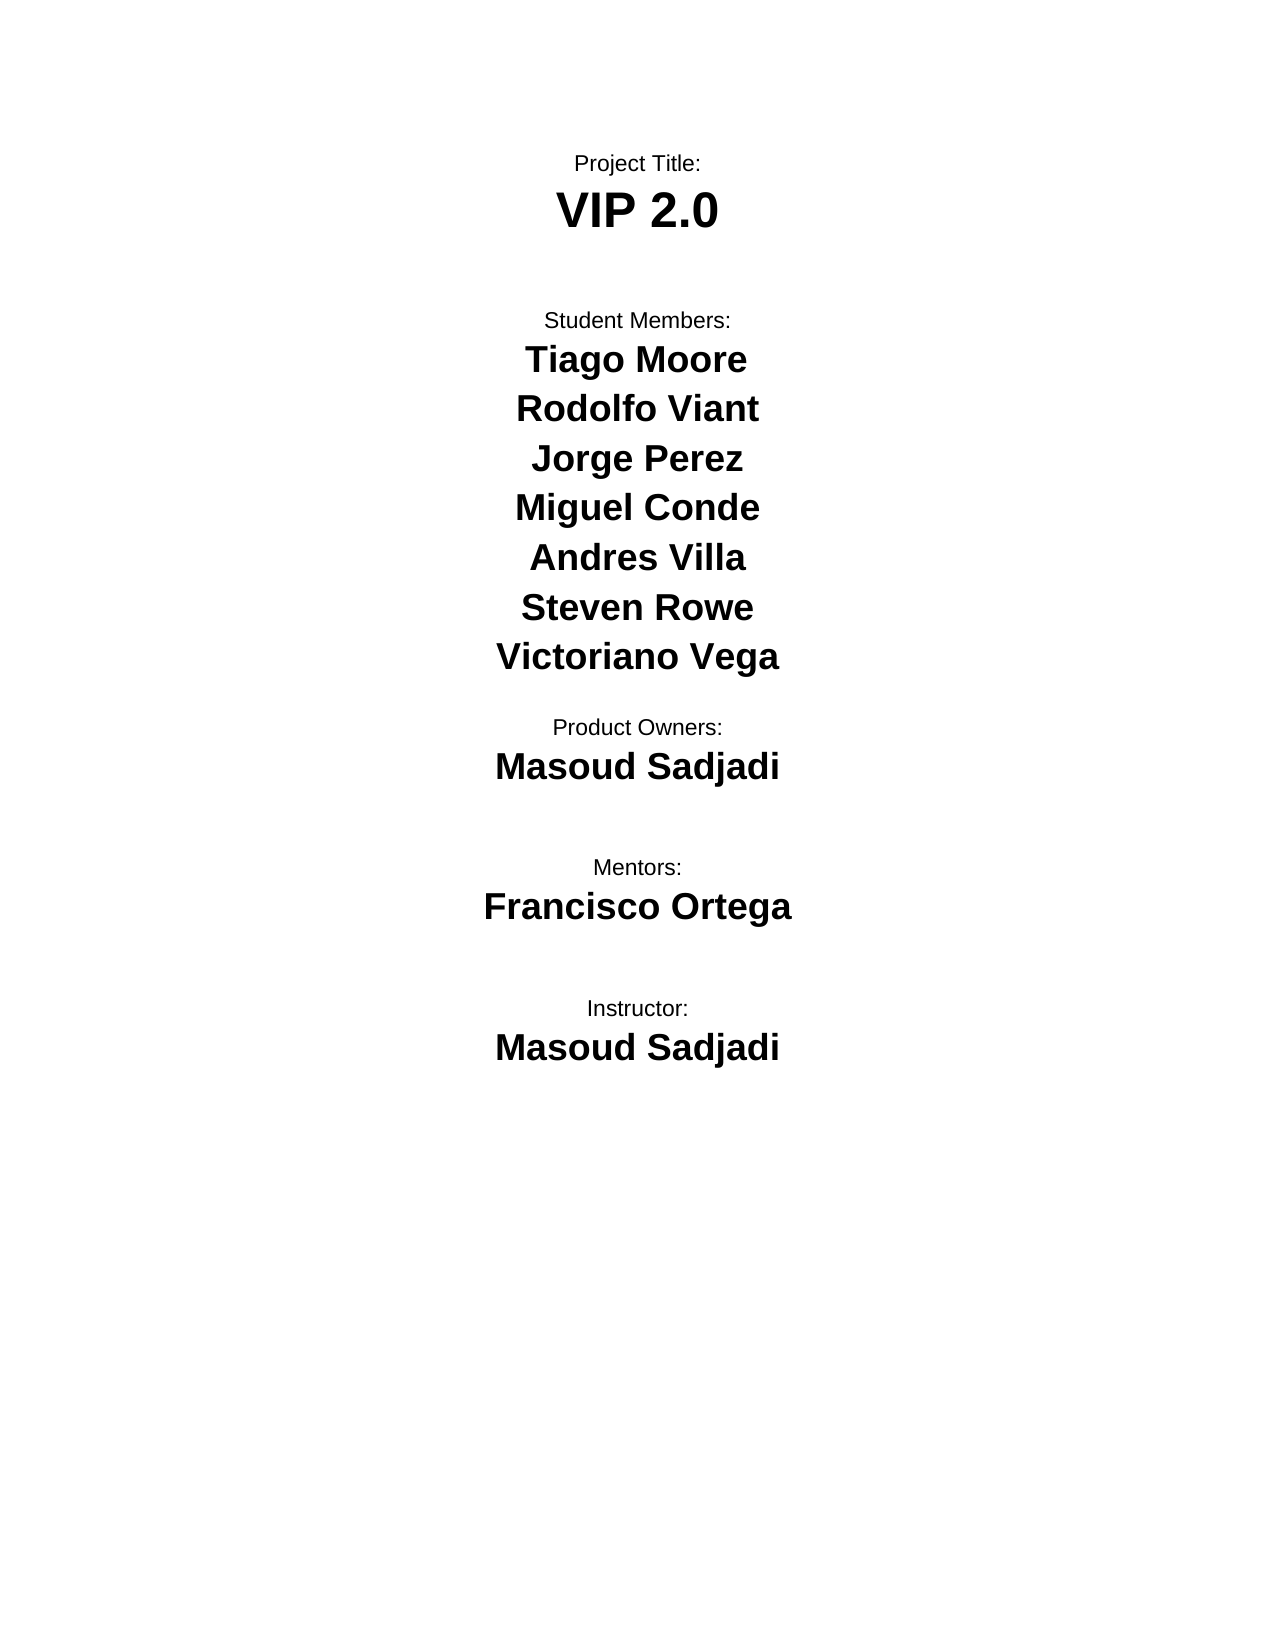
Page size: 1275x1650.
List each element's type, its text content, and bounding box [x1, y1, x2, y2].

text Jorge Perez [150, 436, 1125, 479]
text Tiago Moore [150, 337, 1125, 380]
text Rodolfo Viant [150, 386, 1125, 429]
text Project Title: [150, 150, 1125, 176]
text Steven Rowe [150, 585, 1125, 628]
text Francisco Ortega [150, 884, 1125, 928]
text Mentors: [150, 854, 1125, 881]
text Andres Villa [150, 535, 1125, 578]
text Instructor: [150, 994, 1125, 1021]
text Product Owners: [150, 714, 1125, 741]
text Student Members: [150, 307, 1125, 333]
text Masoud Sadjadi [150, 744, 1125, 787]
text Masoud Sadjadi [150, 1025, 1125, 1068]
text VIP 2.0 [150, 180, 1125, 238]
text Victoriano Vega [150, 634, 1125, 677]
text Miguel Conde [150, 486, 1125, 529]
